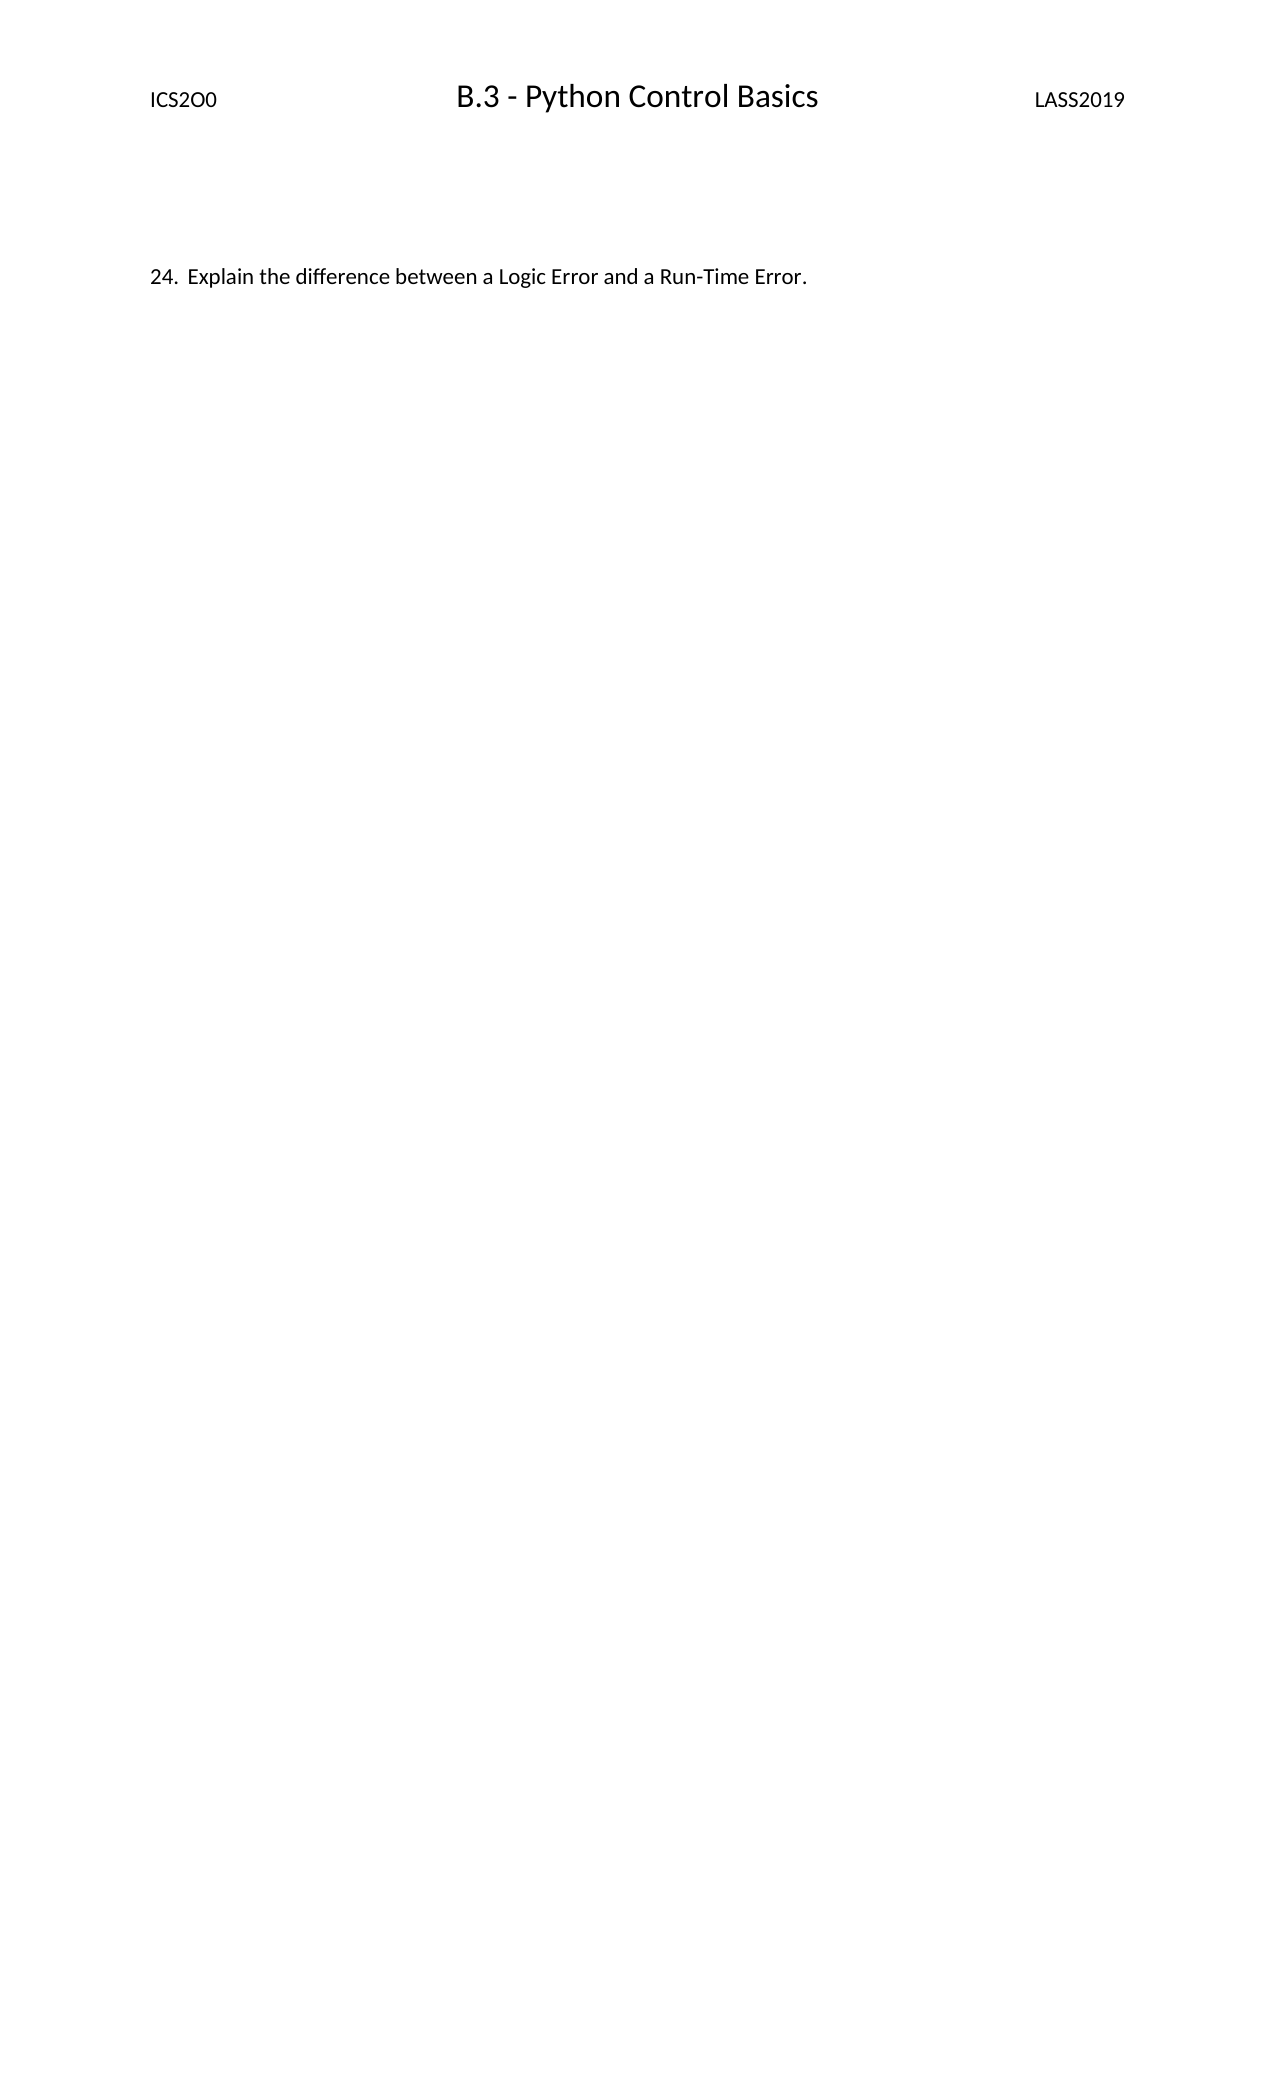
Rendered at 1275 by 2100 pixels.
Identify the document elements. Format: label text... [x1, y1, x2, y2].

list Explain the difference between a Logic Error and a Run-Time Error. [150, 262, 1125, 290]
